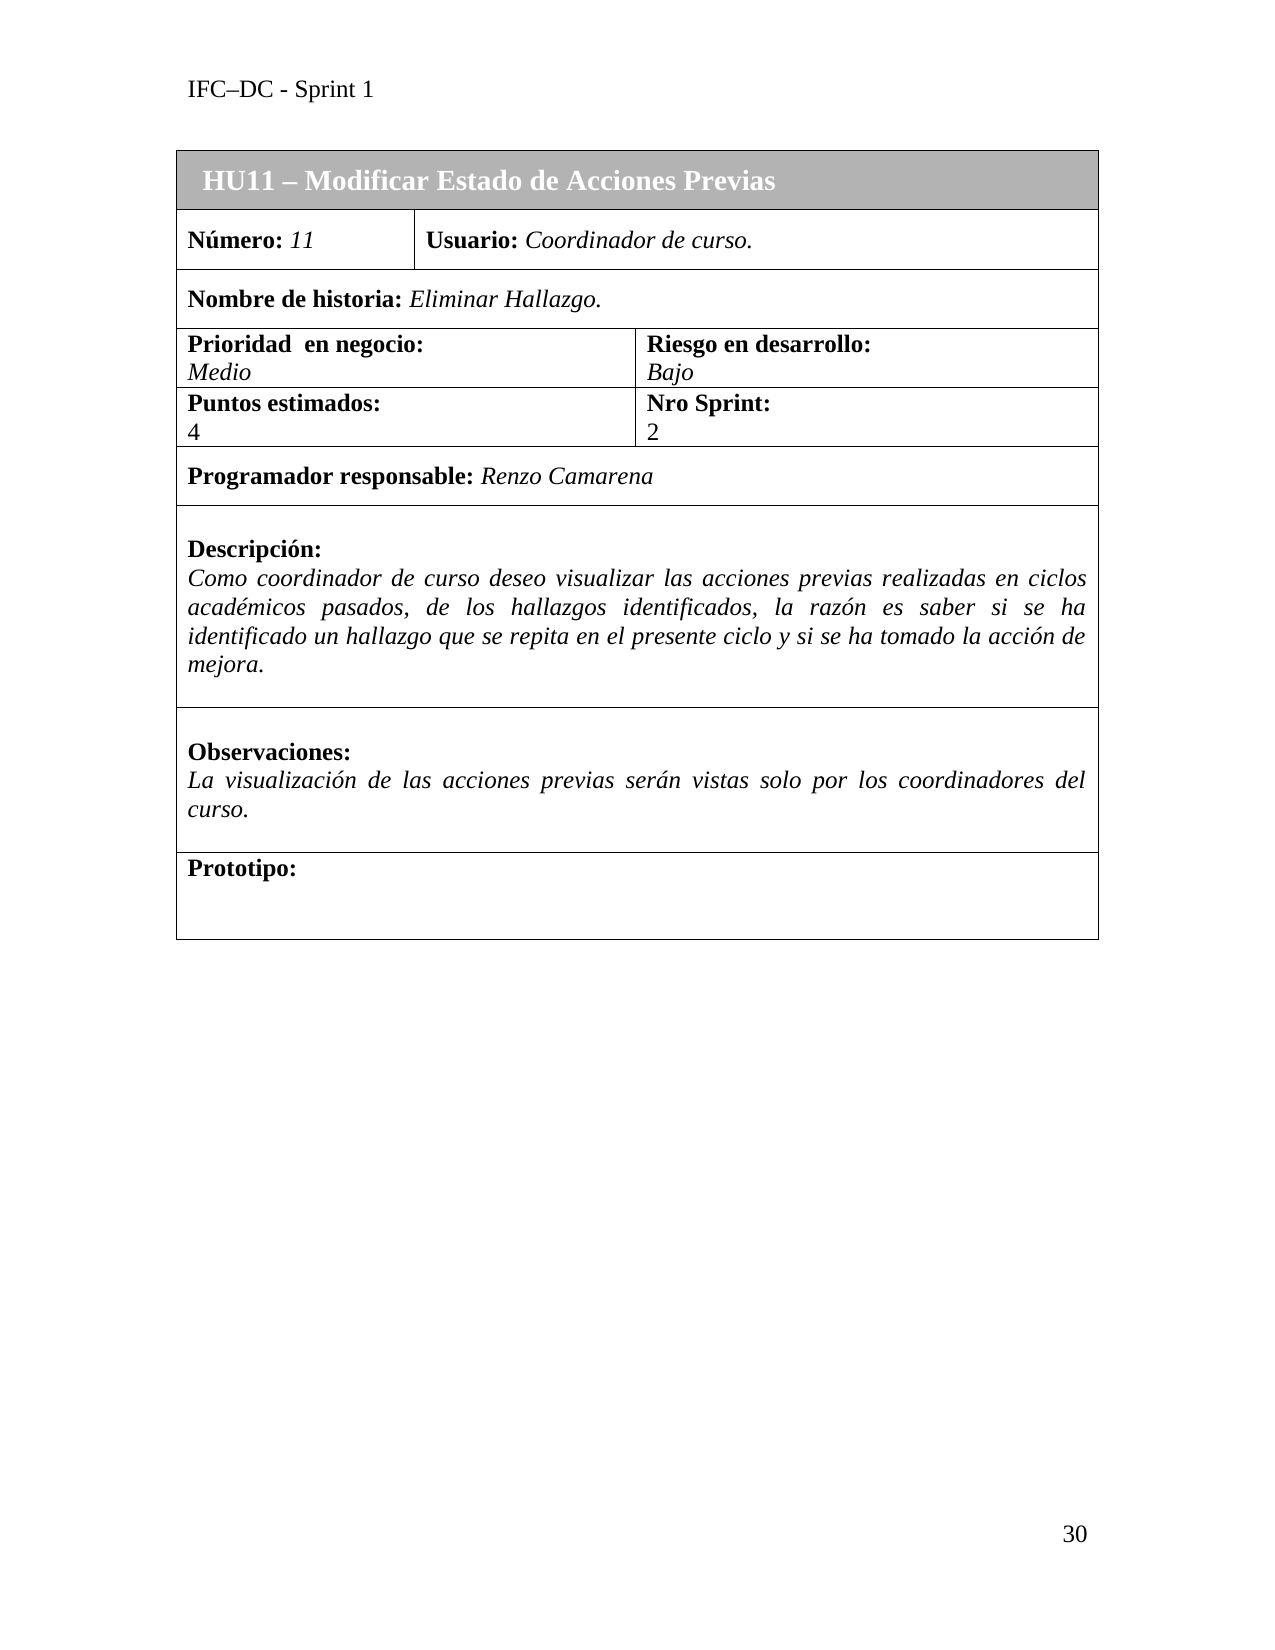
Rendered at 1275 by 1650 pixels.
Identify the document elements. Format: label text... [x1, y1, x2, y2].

table_cell Nro Sprint: 2 [636, 388, 1098, 446]
table_cell Riesgo en desarrollo: Bajo [636, 329, 1098, 387]
table_header HU11 – Modificar Estado de Acciones Previas [177, 151, 1098, 209]
table_cell Programador responsable: Renzo Camarena [177, 447, 1098, 505]
table_cell Número: 11 [177, 210, 414, 268]
table_cell Prototipo: [177, 853, 1098, 939]
table_cell Prioridad en negocio: Medio [177, 329, 635, 387]
table_cell Descripción: Como coordinador de curso deseo visualizar las acciones previas realizadas en ciclos académicos pasados, de los hallazgos identificados, la razón es saber si se ha identificado un hallazgo que se repita en el presente ciclo y si se ha tomado la acción de mejora. [177, 506, 1098, 707]
table_cell Nombre de historia: Eliminar Hallazgo. [177, 270, 1098, 327]
table_cell Usuario: Coordinador de curso. [415, 210, 1098, 268]
table_cell Observaciones: La visualización de las acciones previas serán vistas solo por los coordinadores del curso. [177, 708, 1098, 852]
table_cell Puntos estimados: 4 [177, 388, 635, 446]
